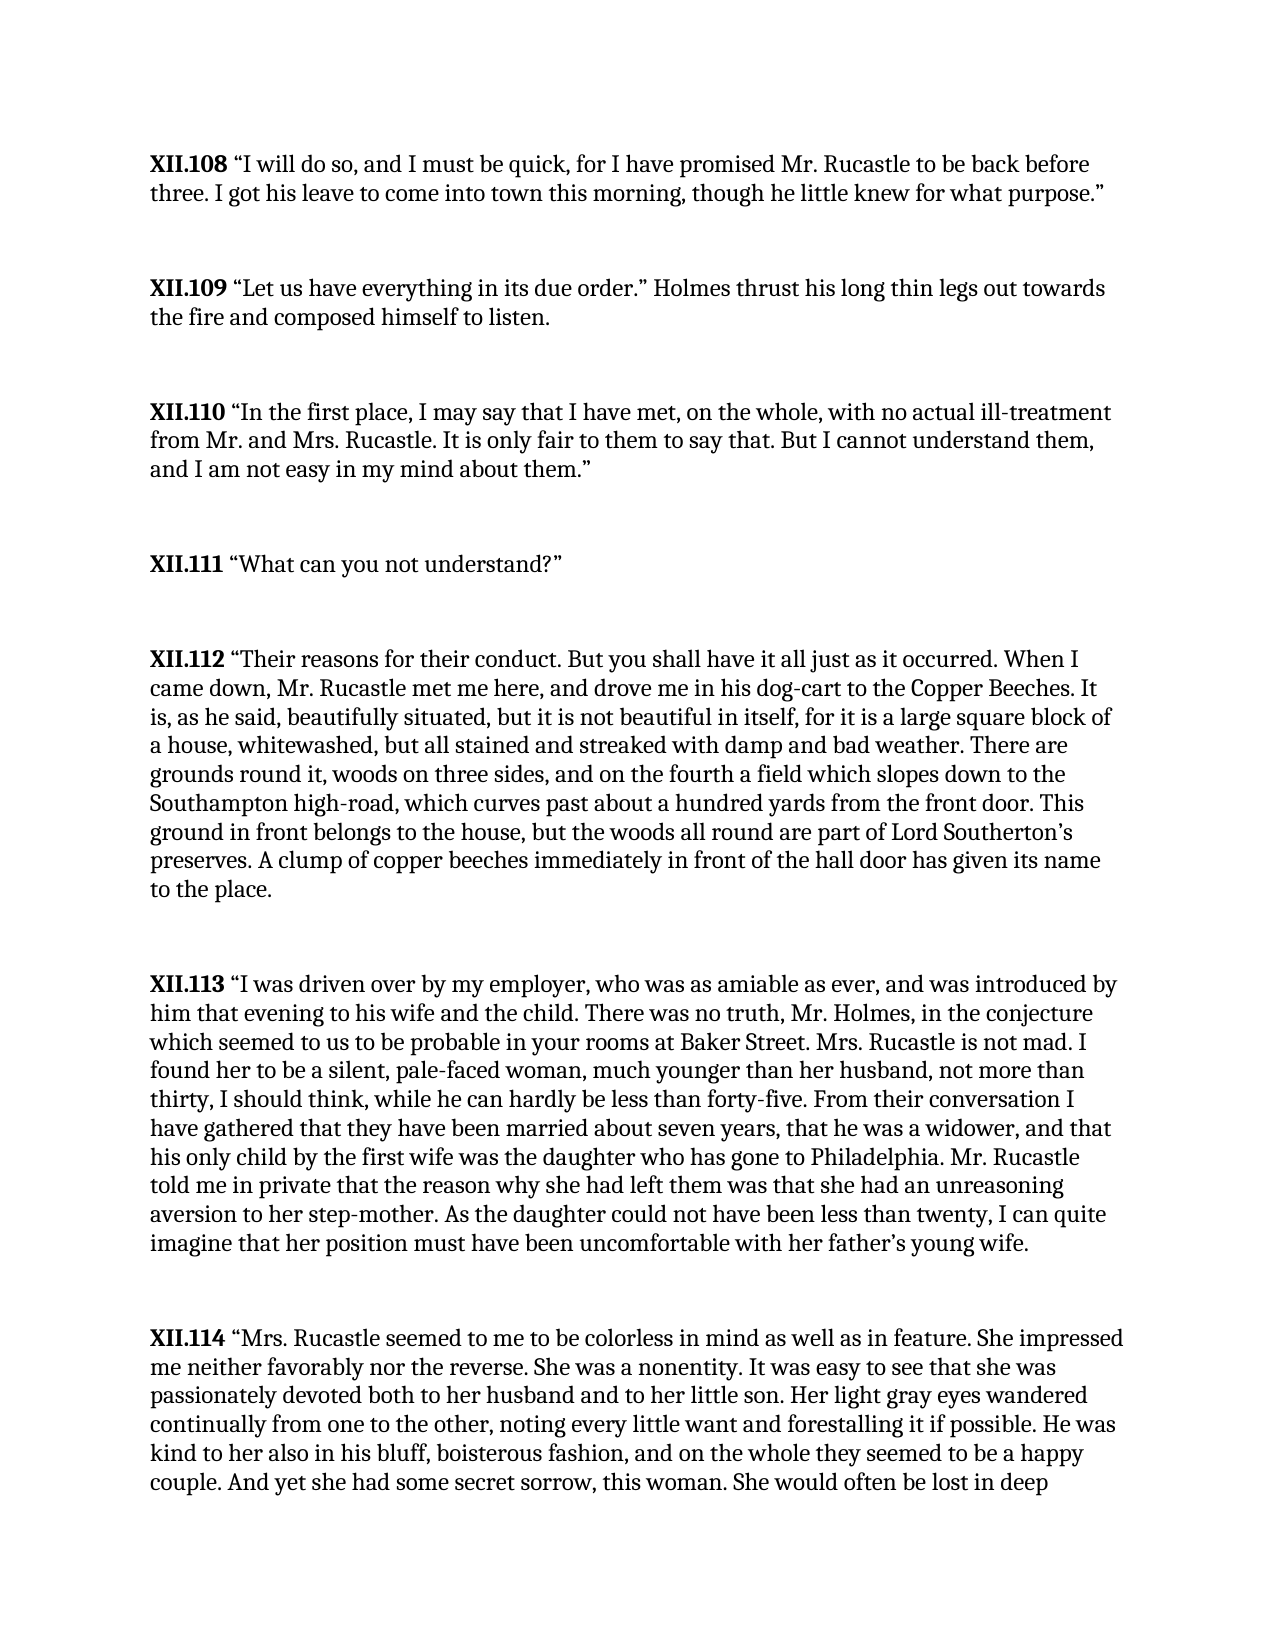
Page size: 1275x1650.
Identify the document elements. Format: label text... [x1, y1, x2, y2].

text XII.109 “Let us have everything in its due order.” Holmes thrust his long thin legs out towards the fire and composed himself to listen. [150, 274, 1125, 331]
text XII.112 “Their reasons for their conduct. But you shall have it all just as it occurred. When I came down, Mr. Rucastle met me here, and drove me in his dog-cart to the Copper Beeches. It is, as he said, beautifully situated, but it is not beautiful in itself, for it is a large square block of a house, whitewashed, but all stained and streaked with damp and bad weather. There are grounds round it, woods on three sides, and on the fourth a field which slopes down to the Southampton high-road, which curves past about a hundred yards from the front door. This ground in front belongs to the house, but the woods all round are part of Lord Southerton’s preserves. A clump of copper beeches immediately in front of the hall door has given its name to the place. [150, 645, 1125, 904]
text XII.110 “In the first place, I may say that I have met, on the whole, with no actual ill-treatment from Mr. and Mrs. Rucastle. It is only fair to them to say that. But I cannot understand them, and I am not easy in my mind about them.” [150, 397, 1125, 484]
text XII.113 “I was driven over by my employer, who was as amiable as ever, and was introduced by him that evening to his wife and the child. There was no truth, Mr. Holmes, in the conjecture which seemed to us to be probable in your rooms at Baker Street. Mrs. Rucastle is not mad. I found her to be a silent, pale-faced woman, much younger than her husband, not more than thirty, I should think, while he can hardly be less than forty-five. From their conversation I have gathered that they have been married about seven years, that he was a widower, and that his only child by the first wife was the daughter who has gone to Philadelphia. Mr. Rucastle told me in private that the reason why she had left them was that she had an unreasoning aversion to her step-mother. As the daughter could not have been less than twenty, I can quite imagine that her position must have been uncomfortable with her father’s young wife. [150, 970, 1125, 1257]
text XII.108 “I will do so, and I must be quick, for I have promised Mr. Rucastle to be back before three. I got his leave to come into town this morning, though he little knew for what purpose.” [150, 150, 1125, 207]
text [150, 1324, 1125, 1496]
text XII.111 “What can you not understand?” [150, 550, 1125, 579]
